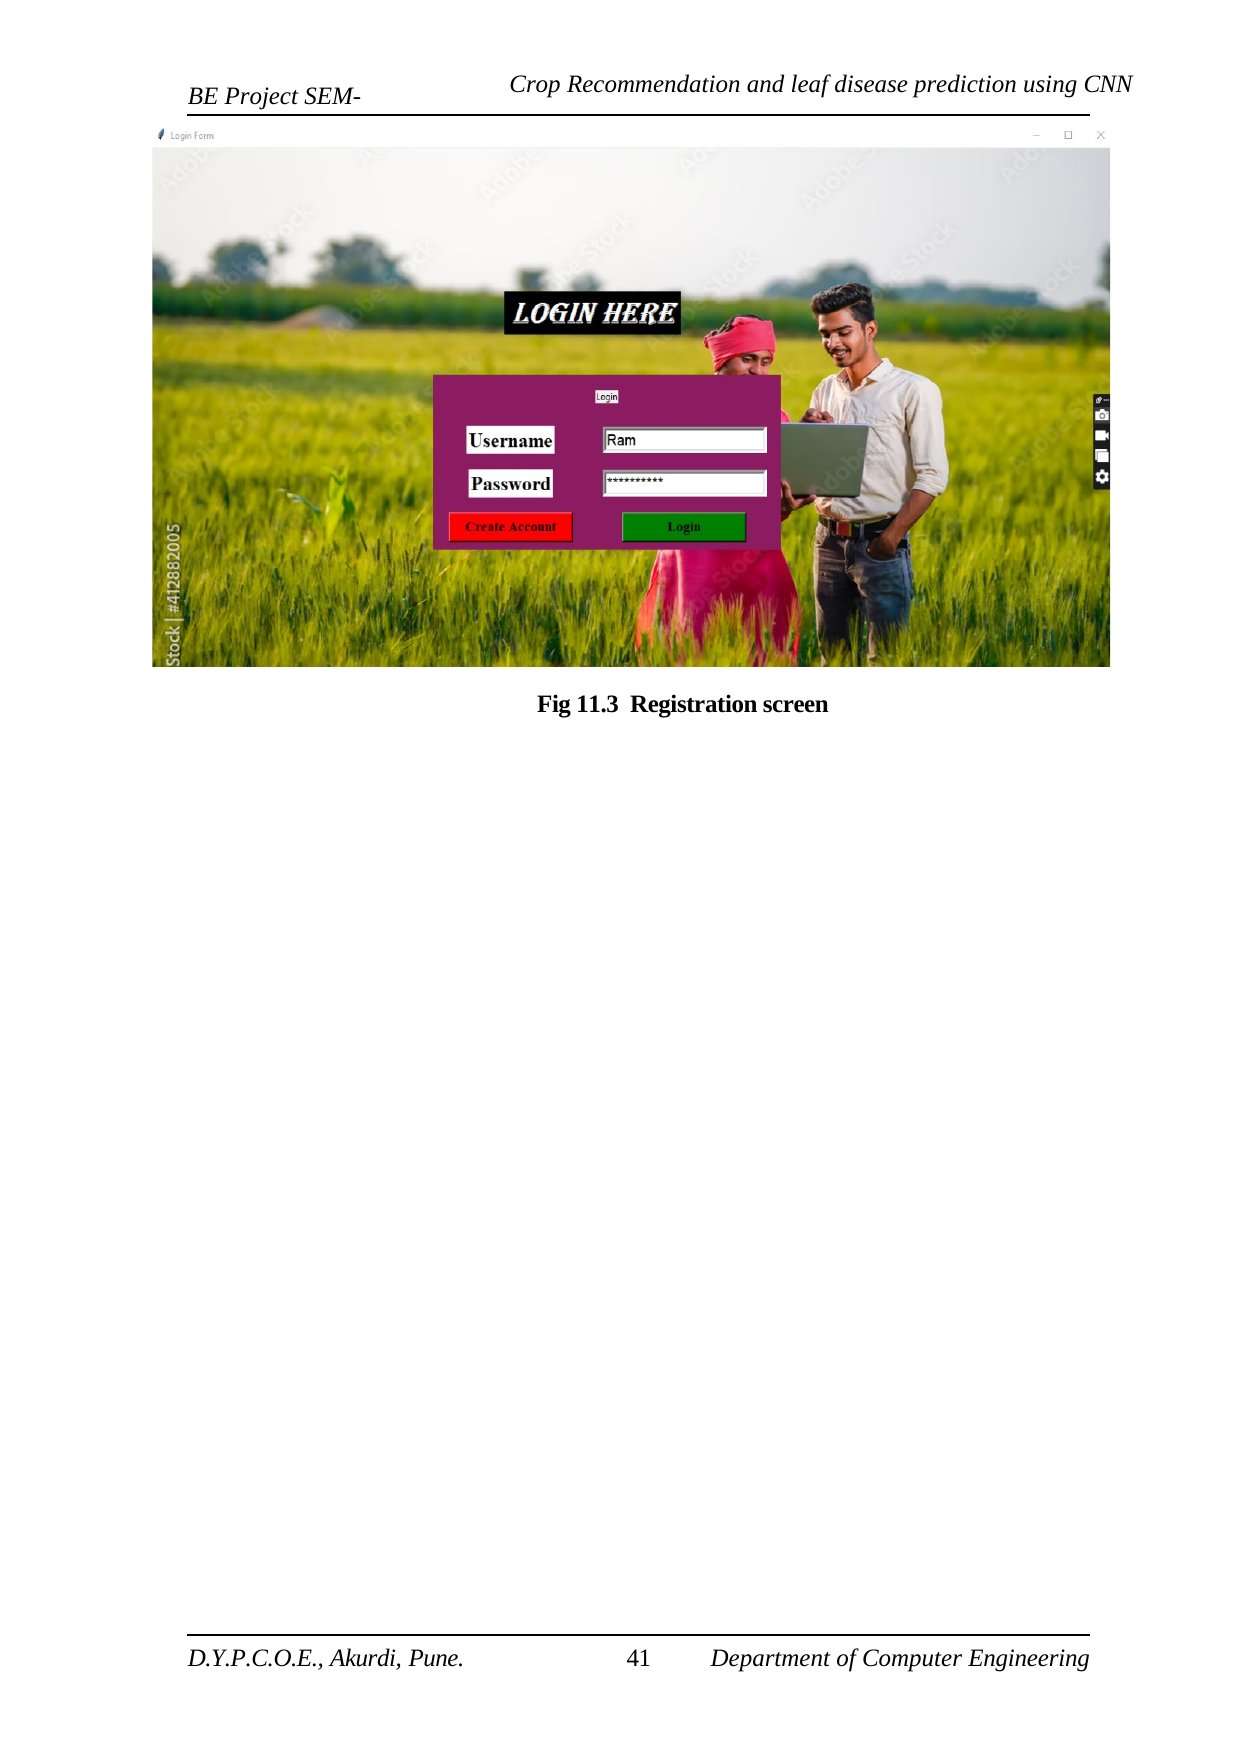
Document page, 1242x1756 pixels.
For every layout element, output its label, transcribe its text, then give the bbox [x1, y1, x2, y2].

picture [152, 124, 1111, 667]
subtitle Fig 11.3 Registration screen [187, 689, 1214, 718]
